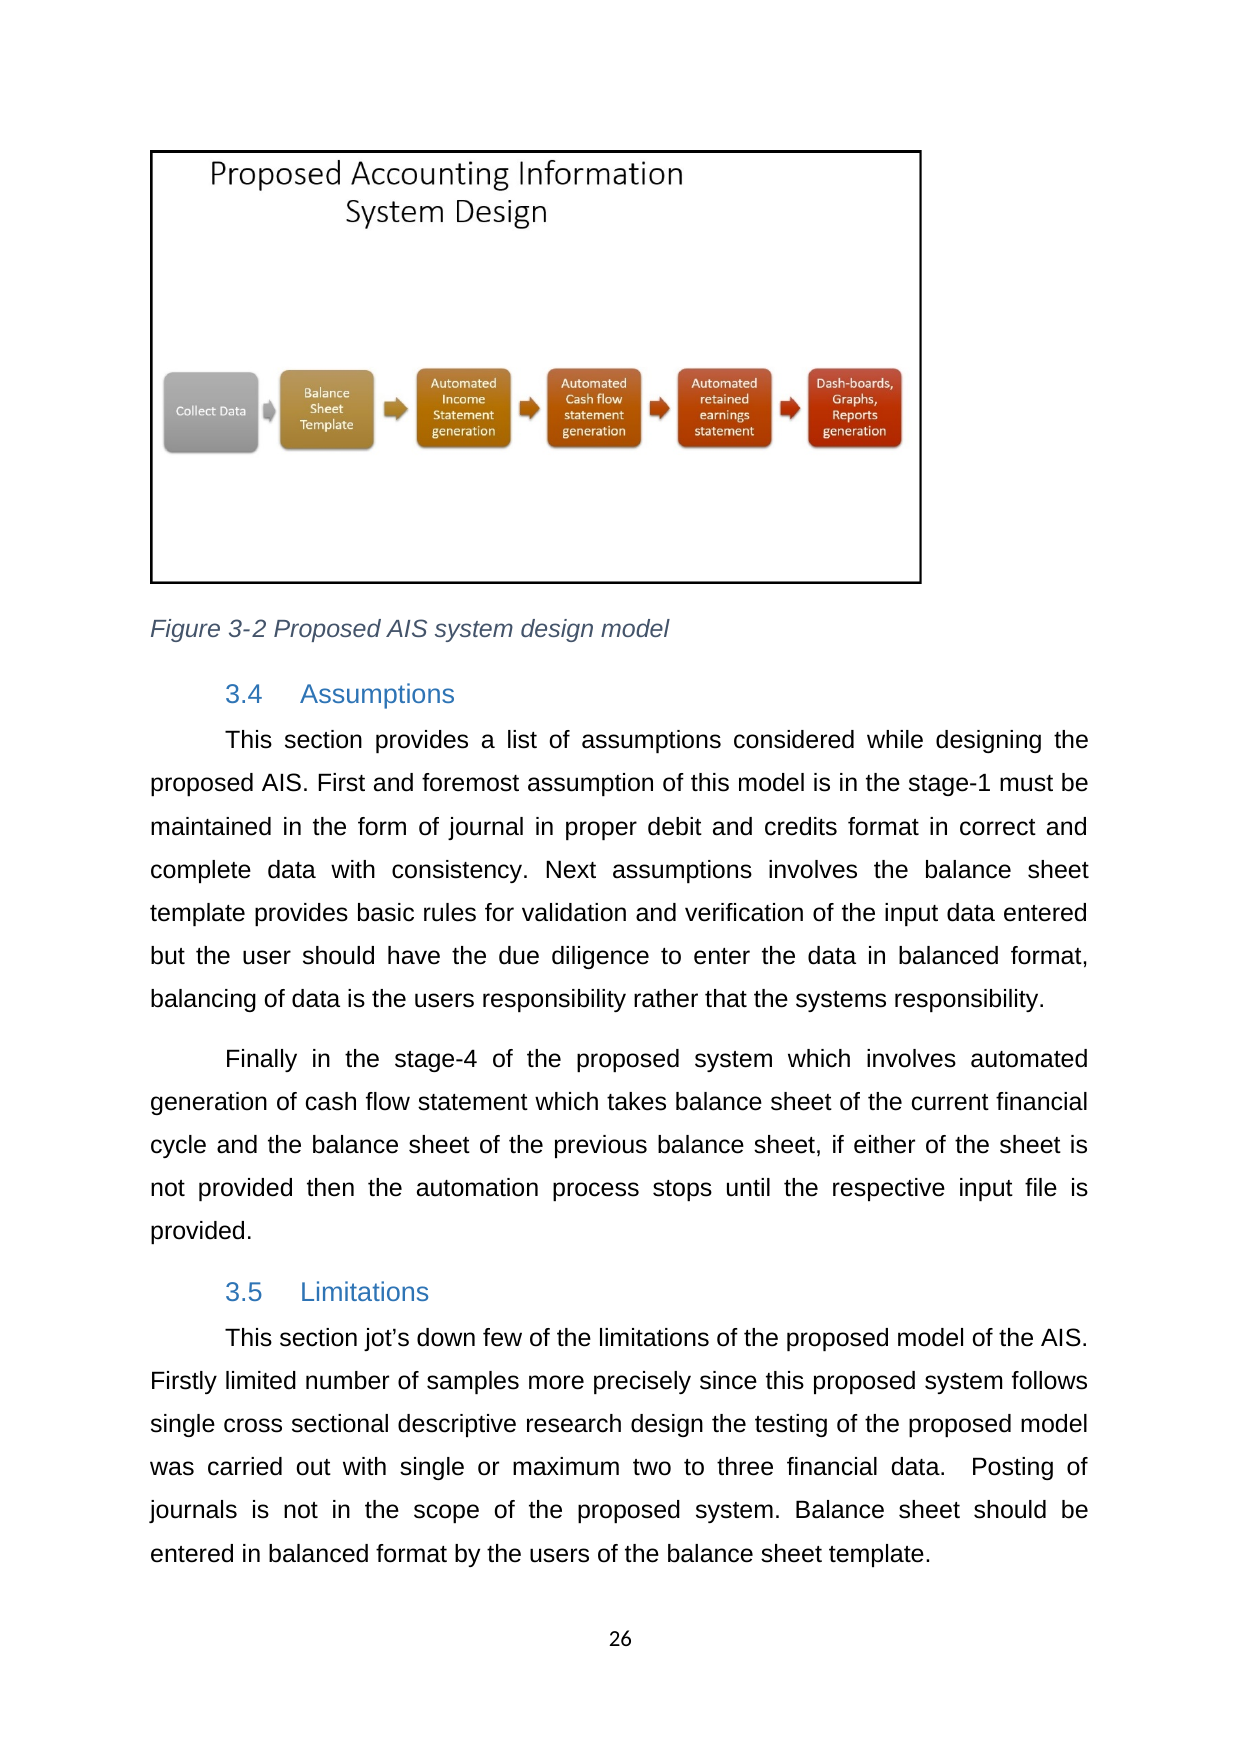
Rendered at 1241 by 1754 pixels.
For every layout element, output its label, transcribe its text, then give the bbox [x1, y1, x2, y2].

text This section jot’s down few of the limitations of the proposed model of the AIS. Firstly limited number of samples more precisely since this proposed system follows single cross sectional descriptive research design the testing of the proposed model was carried out with single or maximum two to three financial data. Posting of journals is not in the scope of the proposed system. Balance sheet should be entered in balanced format by the users of the balance sheet template. [150, 1323, 1090, 1567]
text This section provides a list of assumptions considered while designing the proposed AIS. First and foremost assumption of this model is in the stage-1 must be maintained in the form of journal in proper debit and credits format in correct and complete data with consistency. Next assumptions involves the balance sheet template provides basic rules for validation and verification of the input data entered but the user should have the due diligence to enter the data in balanced format, balancing of data is the users responsibility rather that the systems responsibility. [150, 725, 1090, 1013]
text Figure 3-2 Proposed AIS system design model [150, 614, 1090, 643]
picture [150, 150, 922, 584]
subtitle Limitations [225, 1276, 1090, 1307]
text Finally in the stage-4 of the proposed system which involves automated generation of cash flow statement which takes balance sheet of the current financial cycle and the balance sheet of the previous balance sheet, if either of the sheet is not provided then the automation process stops until the respective input file is provided. [150, 1044, 1090, 1245]
subtitle Assumptions [225, 678, 1090, 710]
